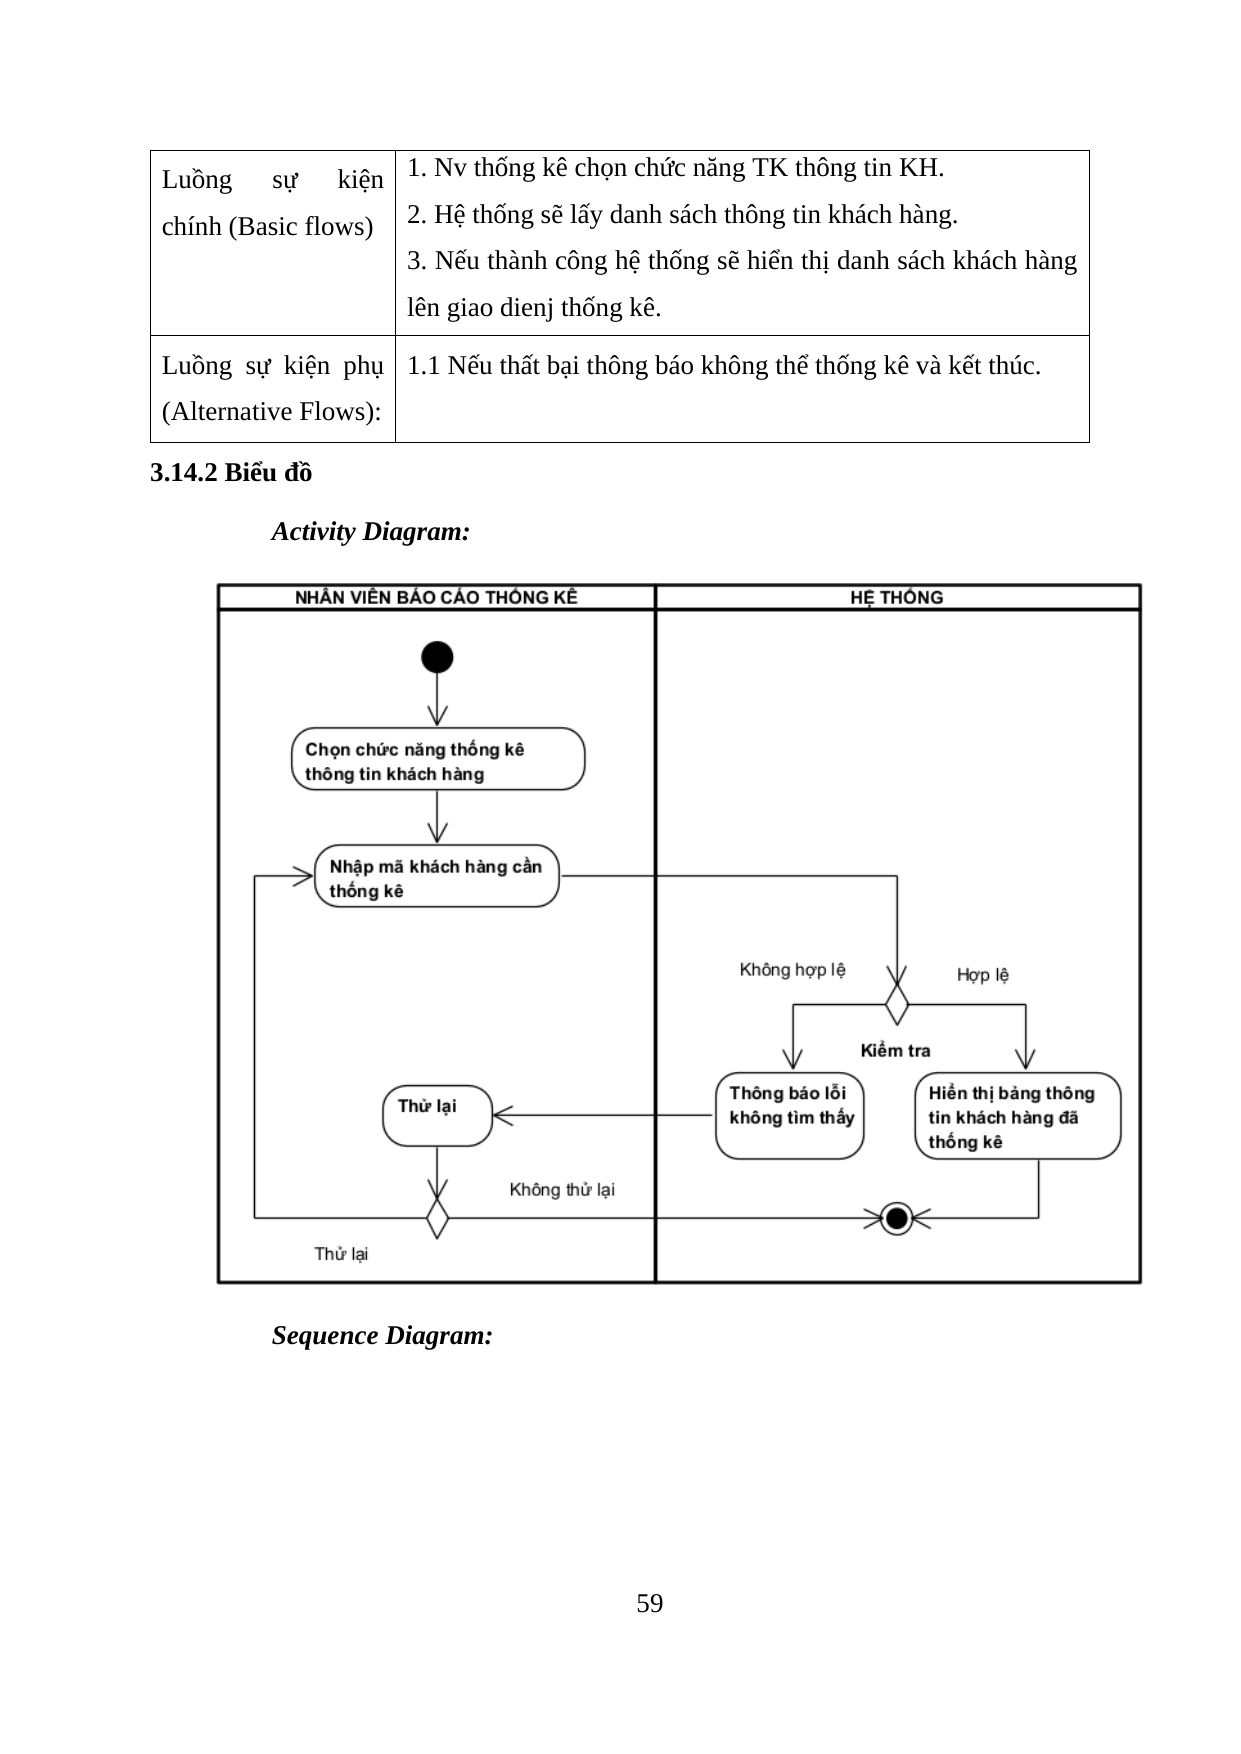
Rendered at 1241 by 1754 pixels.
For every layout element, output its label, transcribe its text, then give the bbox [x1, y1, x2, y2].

picture [209, 574, 1150, 1291]
subtitle 3.14.2 Biểu đồ [150, 456, 1090, 487]
text Sequence Diagram: [212, 1319, 1090, 1350]
table_cell 1. Nv thống kê chọn chức năng TK thông tin KH. 2. Hệ thống sẽ lấy danh sách thông tin khách hàng. 3. Nếu thành công hệ thống sẽ hiển thị danh sách khách hàng lên giao dienj thống kê. [396, 151, 1089, 335]
table_cell Luồng sự kiện chính (Basic flows) [151, 151, 395, 335]
text Activity Diagram: [212, 515, 1090, 546]
table_cell Luồng sự kiện phụ (Alternative Flows): [151, 336, 395, 442]
table_cell 1.1 Nếu thất bại thông báo không thể thống kê và kết thúc. [396, 336, 1089, 442]
